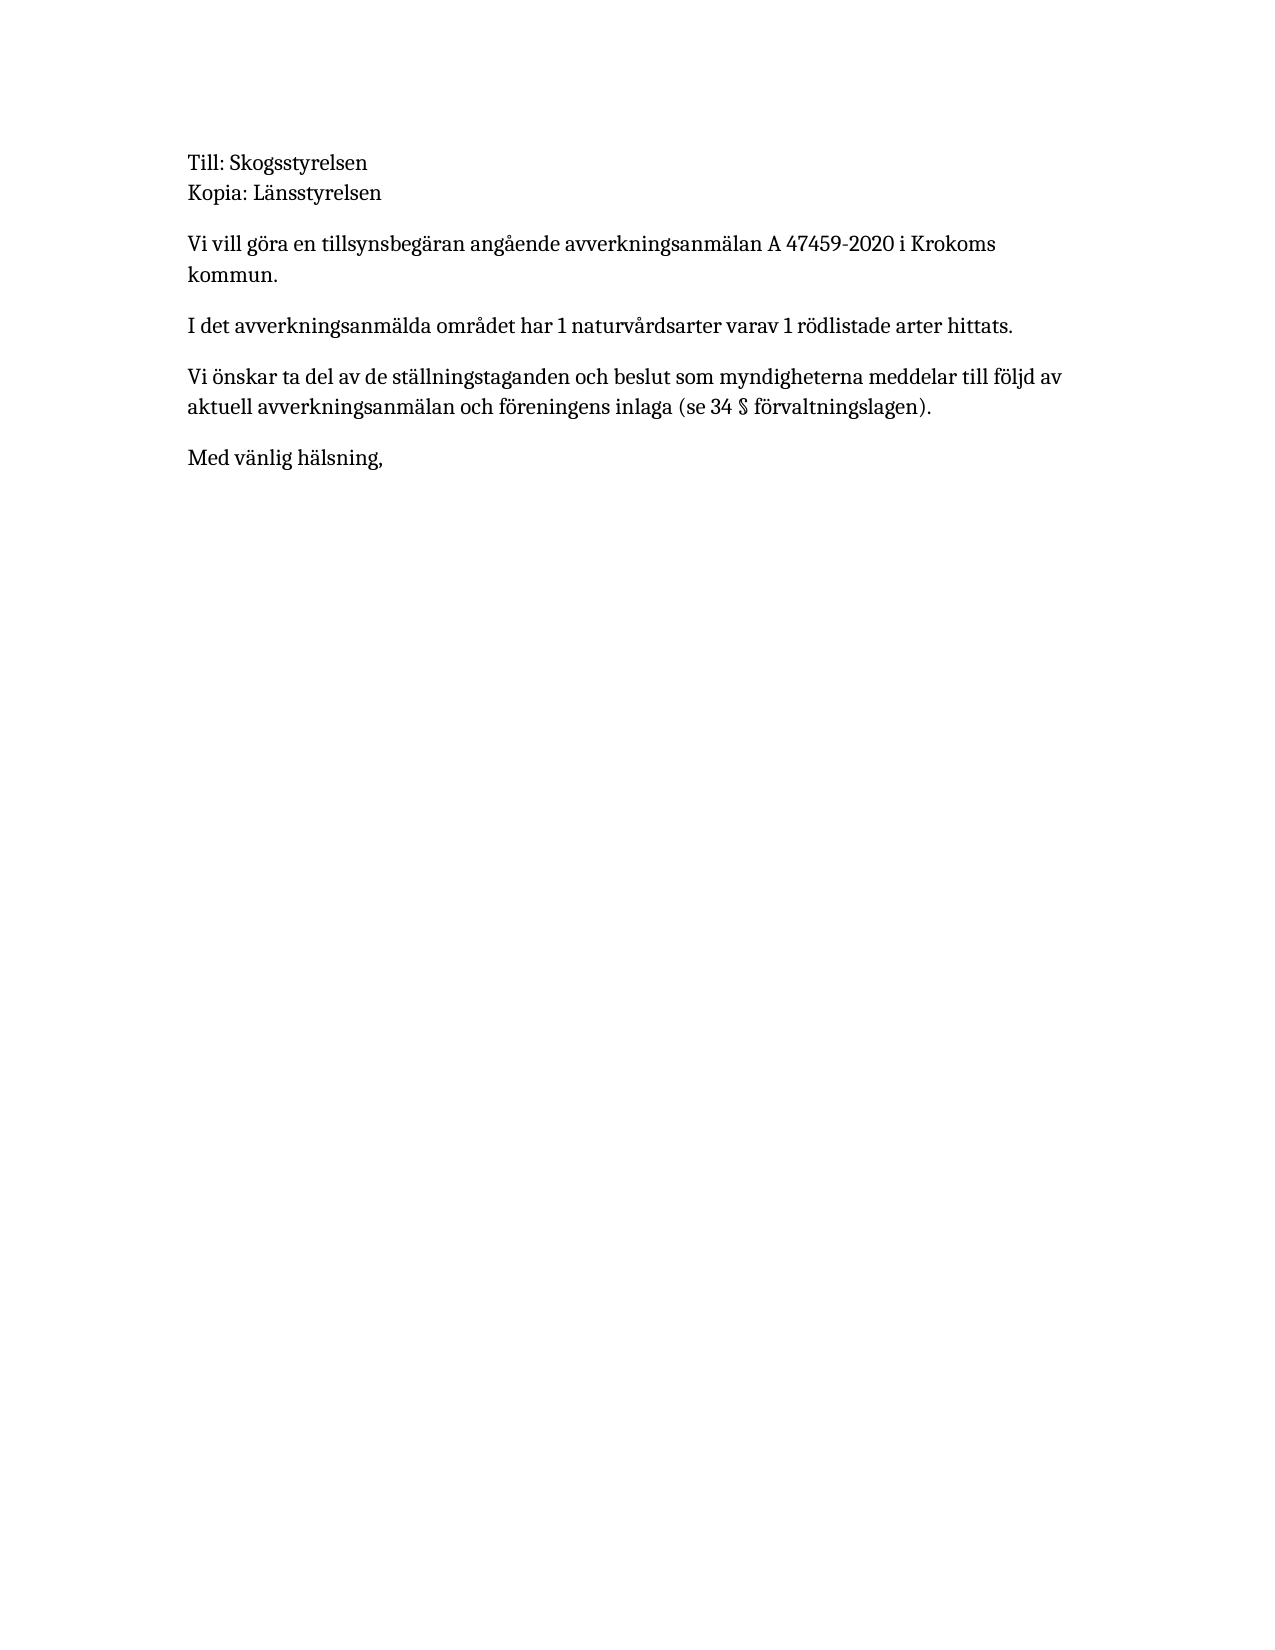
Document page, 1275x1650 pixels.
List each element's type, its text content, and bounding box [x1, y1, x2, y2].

text Med vänlig hälsning, [187, 445, 1087, 501]
text I det avverkningsanmälda området har 1 naturvårdsarter varav 1 rödlistade arter hittats. [187, 312, 1087, 339]
text Vi vill göra en tillsynsbegäran angående avverkningsanmälan A 47459-2020 i Krokoms kommun. [187, 231, 1087, 288]
text Vi önskar ta del av de ställningstaganden och beslut som myndigheterna meddelar till följd av aktuell avverkningsanmälan och föreningens inlaga (se 34 § förvaltningslagen). [187, 363, 1087, 420]
text Till: Skogsstyrelsen Kopia: Länsstyrelsen [187, 150, 1087, 207]
